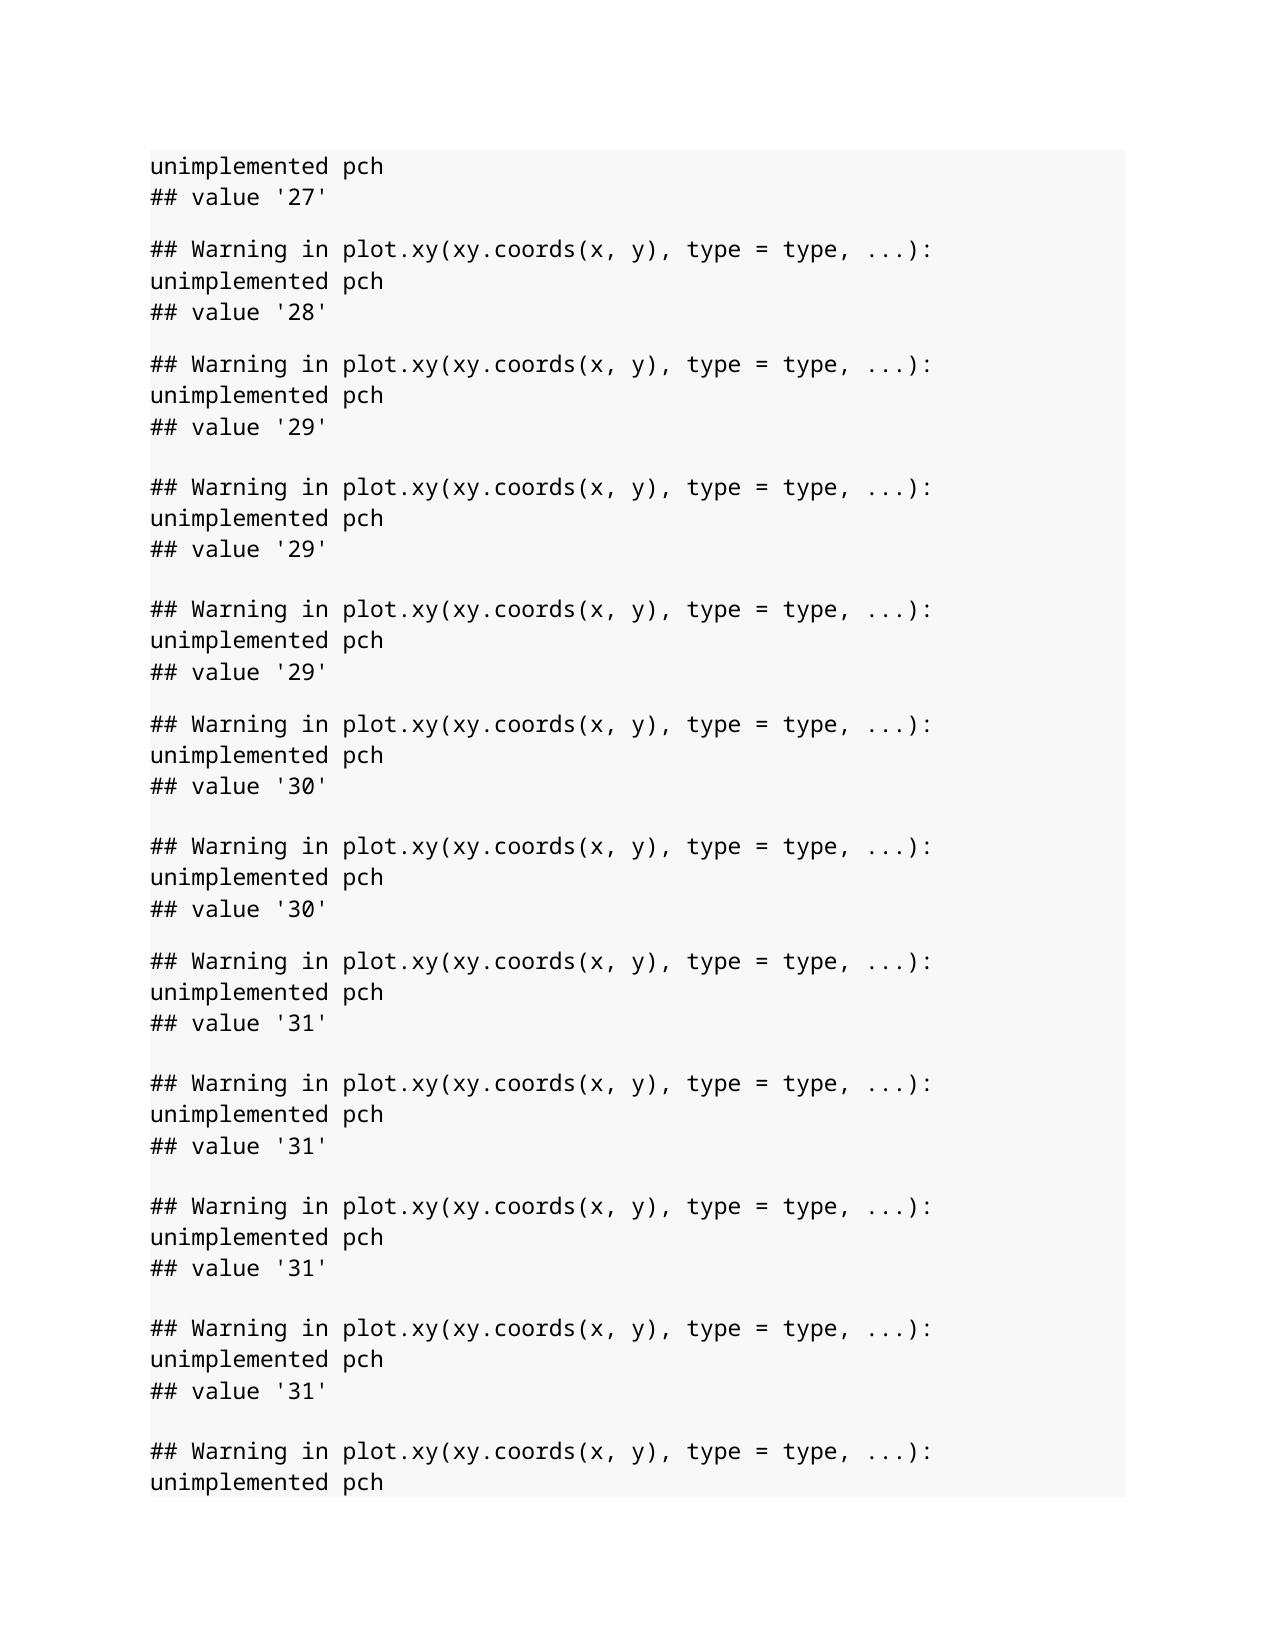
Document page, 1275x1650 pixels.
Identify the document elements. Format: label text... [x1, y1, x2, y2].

text ## Warning in plot.xy(xy.coords(x, y), type = type, ...): unimplemented pch ## value '30' ## Warning in plot.xy(xy.coords(x, y), type = type, ...): unimplemented pch ## value '30' [150, 707, 1125, 924]
text ## Warning in plot.xy(xy.coords(x, y), type = type, ...): unimplemented pch ## value '29' ## Warning in plot.xy(xy.coords(x, y), type = type, ...): unimplemented pch ## value '29' ## Warning in plot.xy(xy.coords(x, y), type = type, ...): unimplemented pch ## value '29' [150, 348, 1125, 687]
text ## Warning in plot.xy(xy.coords(x, y), type = type, ...): unimplemented pch ## value '28' [150, 233, 1125, 327]
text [150, 944, 1125, 1497]
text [150, 150, 1125, 212]
